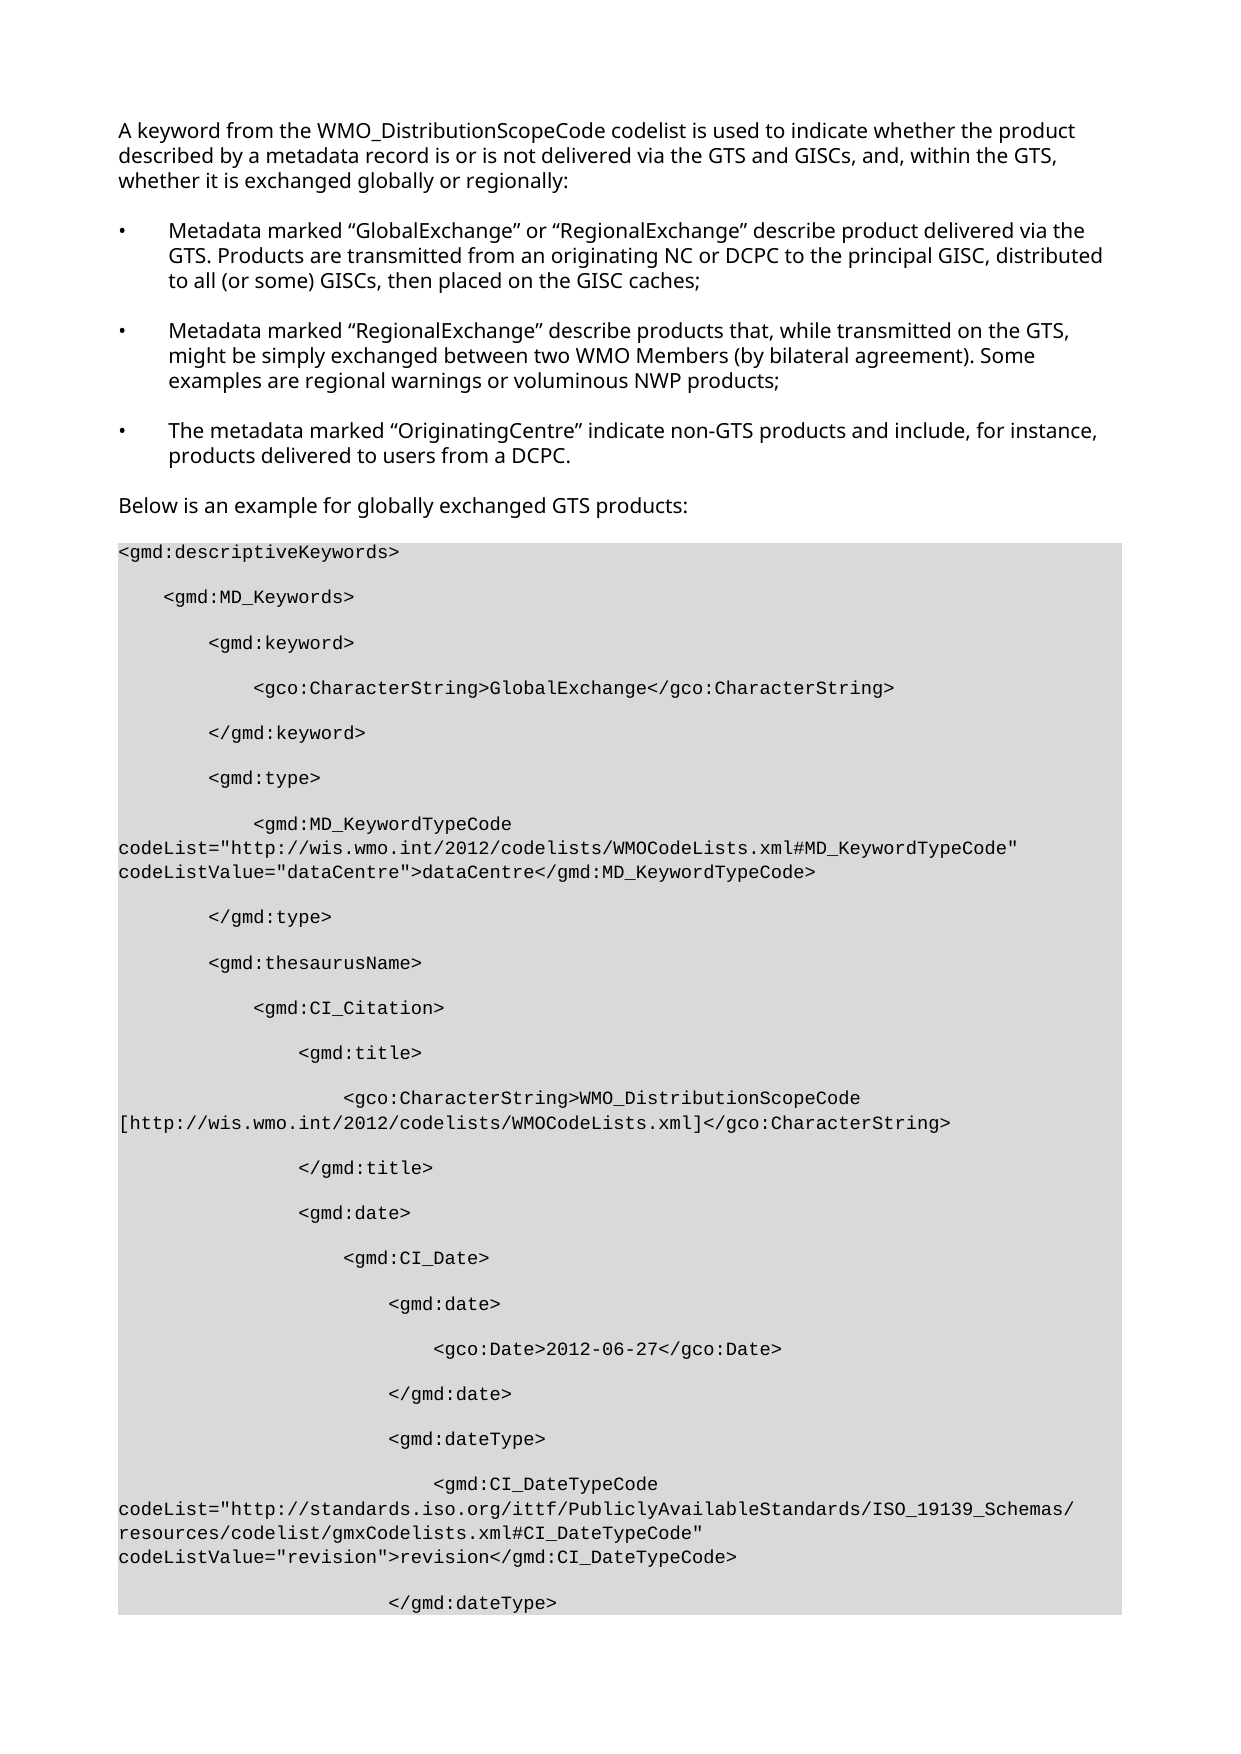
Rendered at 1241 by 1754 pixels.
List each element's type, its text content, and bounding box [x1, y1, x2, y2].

text <gmd:keyword> [118, 633, 1122, 655]
text <gmd:dateType> [118, 1430, 1122, 1451]
text <gmd:CI_Citation> [118, 999, 1122, 1020]
text <gco:Date>2012-06-27</gco:Date> [118, 1339, 1122, 1361]
text </gmd:keyword> [118, 724, 1122, 745]
text <gmd:MD_KeywordTypeCode codeList="http://wis.wmo.int/2012/codelists/WMOCodeLists.xml#MD_KeywordTypeCode" codeListValue="dataCentre">dataCentre</gmd:MD_KeywordTypeCode> [118, 814, 1122, 884]
text • Metadata marked “RegionalExchange” describe products that, while transmitted on the GTS, might be simply exchanged between two WMO Members (by bilateral agreement). Some examples are regional warnings or voluminous NWP products; [118, 318, 1122, 393]
text </gmd:type> [118, 908, 1122, 929]
text • The metadata marked “OriginatingCentre” indicate non-GTS products and include, for instance, products delivered to users from a DCPC. [118, 418, 1122, 468]
text <gmd:thesaurusName> [118, 953, 1122, 975]
text • Metadata marked “GlobalExchange” or “RegionalExchange” describe product delivered via the GTS. Products are transmitted from an originating NC or DCPC to the principal GISC, distributed to all (or some) GISCs, then placed on the GISC caches; [118, 218, 1122, 293]
text <gco:CharacterString>GlobalExchange</gco:CharacterString> [118, 679, 1122, 700]
text <gmd:CI_DateTypeCode codeList="http://standards.iso.org/ittf/PubliclyAvailableStandards/ISO_19139_Schemas/resources/codelist/gmxCodelists.xml#CI_DateTypeCode" codeListValue="revision">revision</gmd:CI_DateTypeCode> [118, 1475, 1122, 1569]
text </gmd:dateType> [118, 1593, 1122, 1615]
text Below is an example for globally exchanged GTS products: [118, 493, 1122, 518]
text <gmd:date> [118, 1294, 1122, 1316]
text A keyword from the WMO_DistributionScopeCode codelist is used to indicate whether the product described by a metadata record is or is not delivered via the GTS and GISCs, and, within the GTS, whether it is exchanged globally or regionally: [118, 118, 1122, 193]
text </gmd:title> [118, 1159, 1122, 1180]
text <gmd:type> [118, 769, 1122, 790]
text <gmd:MD_Keywords> [118, 588, 1122, 609]
text <gmd:CI_Date> [118, 1249, 1122, 1270]
text <gmd:title> [118, 1044, 1122, 1065]
text <gco:CharacterString>WMO_DistributionScopeCode [http://wis.wmo.int/2012/codelists/WMOCodeLists.xml]</gco:CharacterString> [118, 1089, 1122, 1135]
text <gmd:date> [118, 1204, 1122, 1225]
text </gmd:date> [118, 1385, 1122, 1406]
text <gmd:descriptiveKeywords> [118, 543, 1122, 564]
